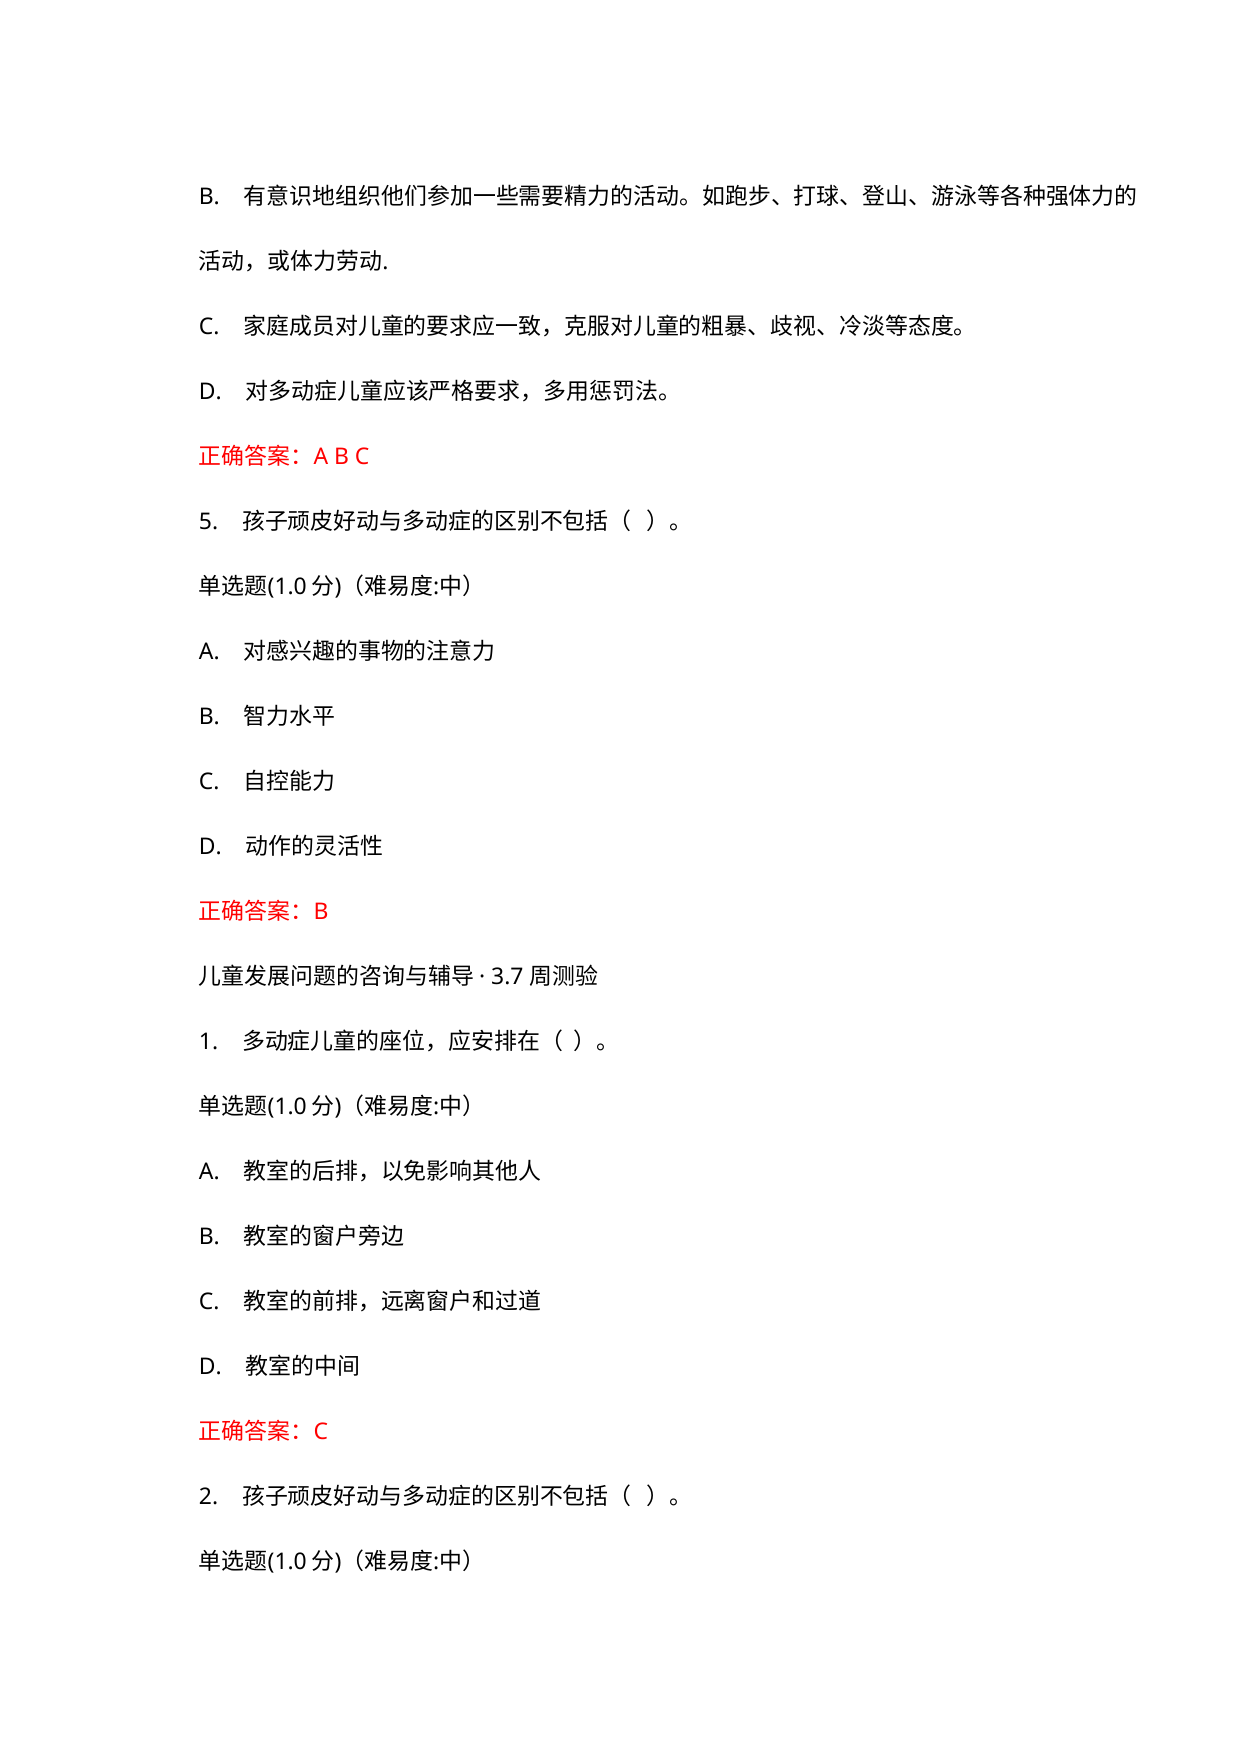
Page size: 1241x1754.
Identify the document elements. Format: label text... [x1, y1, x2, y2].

table_cell 正确答案：C [188, 1397, 1160, 1462]
table_cell D. 教室的中间 [188, 1332, 1160, 1397]
table_cell 1. 多动症儿童的座位，应安排在（ ）。 [188, 1007, 1160, 1072]
table_cell B. 智力水平 [188, 682, 1160, 747]
table_cell 单选题(1.0分)（难易度:中） [188, 552, 1160, 617]
table_cell A. 教室的后排，以免影响其他人 [188, 1137, 1160, 1202]
table_cell 正确答案：A B C [188, 422, 1160, 487]
table_cell C. 教室的前排，远离窗户和过道 [188, 1267, 1160, 1332]
table_cell C. 家庭成员对儿童的要求应一致，克服对儿童的粗暴、歧视、冷淡等态度。 [188, 292, 1160, 357]
table_cell A. 对感兴趣的事物的注意力 [188, 617, 1160, 682]
table_cell B. 有意识地组织他们参加一些需要精力的活动。如跑步、打球、登山、游泳等各种强体力的活动，或体力劳动. [188, 162, 1160, 292]
table_cell 5. 孩子顽皮好动与多动症的区别不包括（ ）。 [188, 487, 1160, 552]
table_cell D. 对多动症儿童应该严格要求，多用惩罚法。 [188, 357, 1160, 422]
table_cell 单选题(1.0分)（难易度:中） [188, 1527, 1160, 1592]
table_cell B. 教室的窗户旁边 [188, 1202, 1160, 1267]
table_cell C. 自控能力 [188, 747, 1160, 812]
table_cell 正确答案：B [188, 877, 1160, 942]
table_cell 单选题(1.0分)（难易度:中） [188, 1072, 1160, 1137]
table_cell D. 动作的灵活性 [188, 812, 1160, 877]
table_cell 儿童发展问题的咨询与辅导 · 3.7 周测验 [188, 942, 1160, 1007]
table_cell 2. 孩子顽皮好动与多动症的区别不包括（ ）。 [188, 1462, 1160, 1527]
